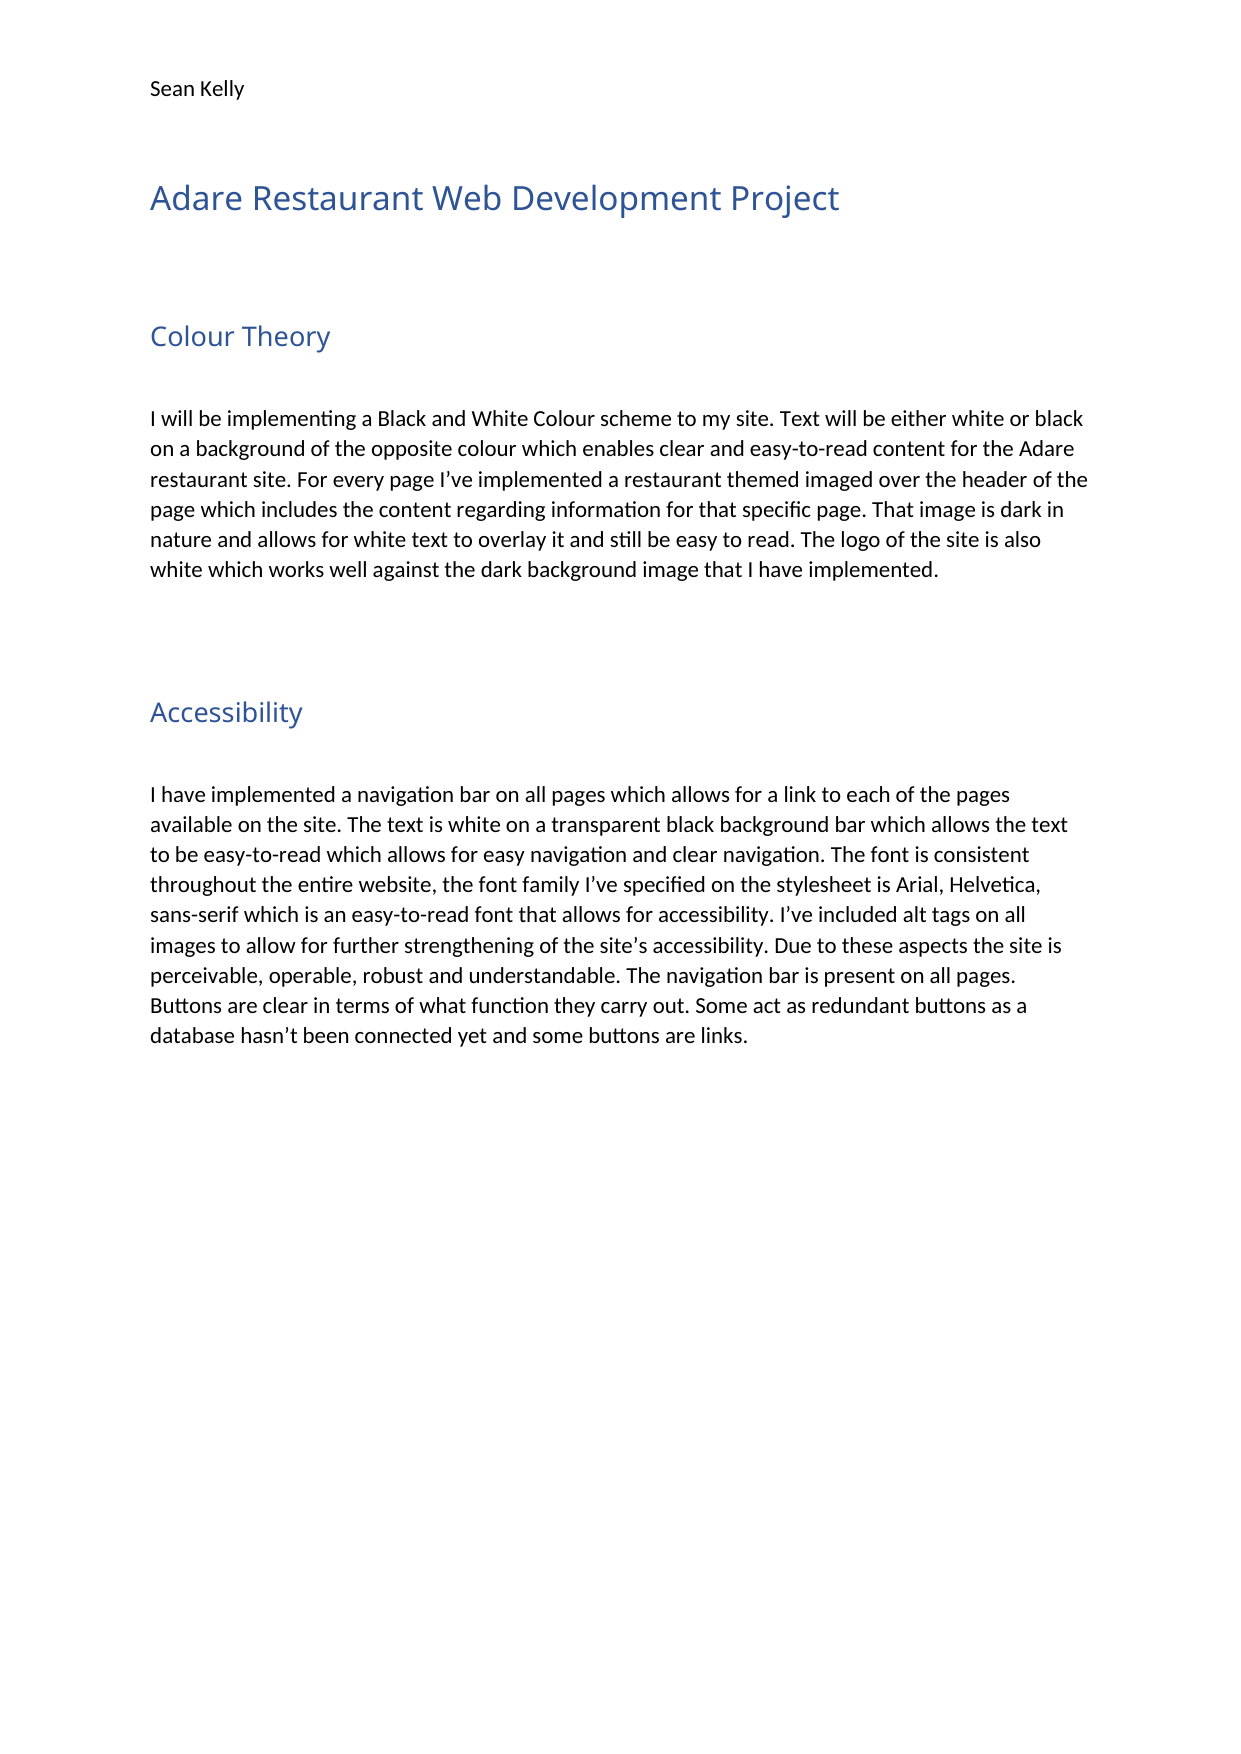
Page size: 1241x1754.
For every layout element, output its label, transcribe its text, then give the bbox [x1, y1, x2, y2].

subtitle Colour Theory [150, 318, 1090, 354]
subtitle Accessibility [150, 693, 1090, 730]
text I will be implementing a Black and White Colour scheme to my site. Text will be either white or black on a background of the opposite colour which enables clear and easy-to-read content for the Adare restaurant site. For every page I’ve implemented a restaurant themed imaged over the header of the page which includes the content regarding information for that specific page. That image is dark in nature and allows for white text to overlay it and still be easy to read. The logo of the site is also white which works well against the dark background image that I have implemented. [150, 404, 1090, 583]
text I have implemented a navigation bar on all pages which allows for a link to each of the pages available on the site. The text is white on a transparent black background bar which allows the text to be easy-to-read which allows for easy navigation and clear navigation. The font is consistent throughout the entire website, the font family I’ve specified on the stylesheet is Arial, Helvetica, sans-serif which is an easy-to-read font that allows for accessibility. I’ve included alt tags on all images to allow for further strengthening of the site’s accessibility. Due to these aspects the site is perceivable, operable, robust and understandable. The navigation bar is present on all pages. Buttons are clear in terms of what function they carry out. Some act as redundant buttons as a database hasn’t been connected yet and some buttons are links. [150, 780, 1090, 1049]
subtitle Adare Restaurant Web Development Project [150, 175, 1090, 220]
